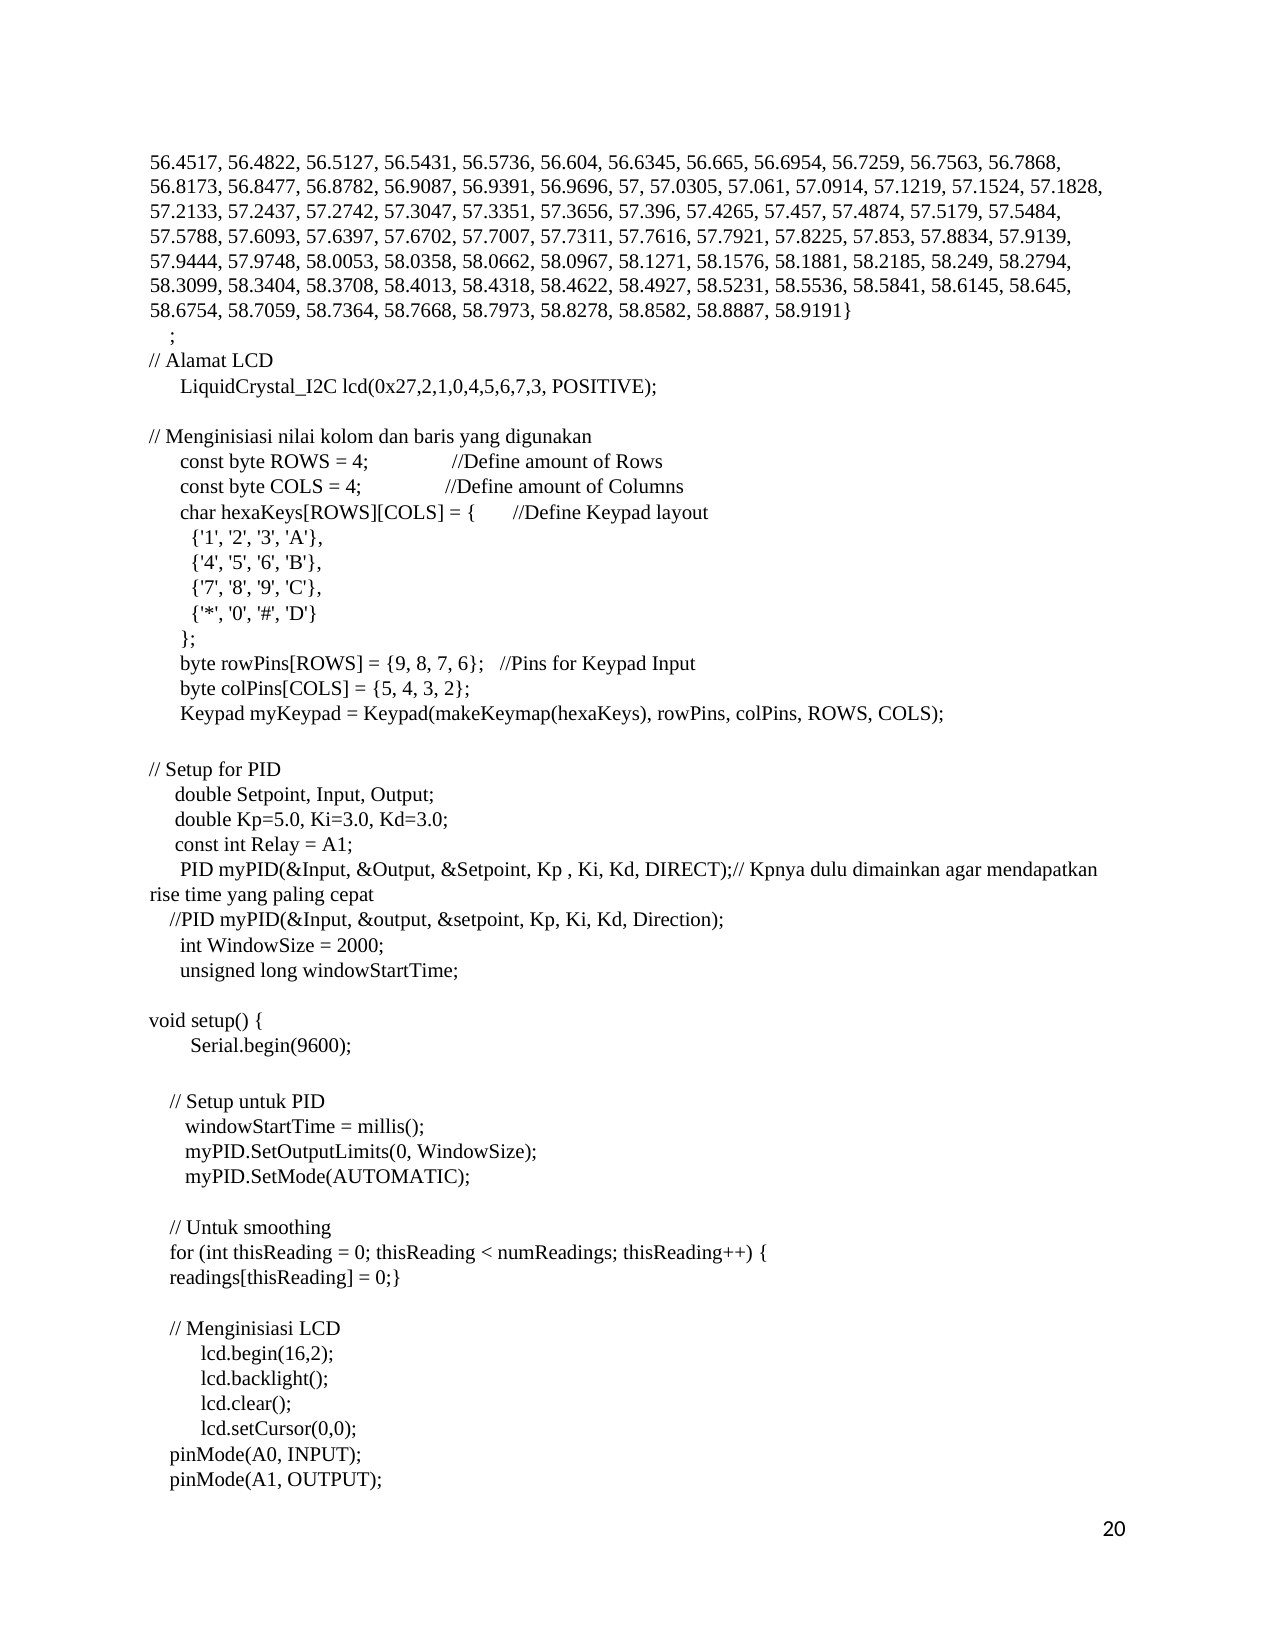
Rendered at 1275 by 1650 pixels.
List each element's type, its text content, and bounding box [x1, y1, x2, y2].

text Serial.begin(9600); [148, 1033, 1125, 1057]
text myPID.SetOutputLimits(0, WindowSize); [148, 1139, 1125, 1163]
text lcd.clear(); [148, 1391, 1125, 1415]
text {'*', '0', '#', 'D'} [148, 600, 1125, 624]
text // Setup for PID [148, 757, 1125, 781]
text pinMode(A1, OUTPUT); [148, 1467, 1125, 1491]
text ; [148, 323, 1125, 347]
text lcd.begin(16,2); [148, 1341, 1125, 1365]
text pinMode(A0, INPUT); [148, 1442, 1125, 1466]
text LiquidCrystal_I2C lcd(0x27,2,1,0,4,5,6,7,3, POSITIVE); [148, 373, 1125, 398]
text double Setpoint, Input, Output; [148, 782, 1125, 806]
text lcd.setCursor(0,0); [148, 1416, 1125, 1440]
text {'1', '2', '3', 'A'}, [148, 525, 1125, 549]
text int WindowSize = 2000; [148, 932, 1125, 957]
text const int Relay = A1; [148, 832, 1125, 856]
text // Untuk smoothing [148, 1215, 1125, 1239]
text const byte COLS = 4; //Define amount of Columns [148, 474, 1125, 498]
text unsigned long windowStartTime; [148, 958, 1125, 982]
text char hexaKeys[ROWS][COLS] = { //Define Keypad layout [148, 499, 1125, 524]
text const byte ROWS = 4; //Define amount of Rows [148, 449, 1125, 473]
text // Menginisiasi LCD [148, 1316, 1125, 1339]
text for (int thisReading = 0; thisReading < numReadings; thisReading++) { [148, 1240, 1125, 1264]
text Keypad myKeypad = Keypad(makeKeymap(hexaKeys), rowPins, colPins, ROWS, COLS); [148, 701, 1125, 725]
text windowStartTime = millis(); [148, 1114, 1125, 1138]
text // Setup untuk PID [148, 1089, 1125, 1113]
text lcd.backlight(); [148, 1366, 1125, 1390]
text readings[thisReading] = 0;} [148, 1265, 1125, 1289]
text myPID.SetMode(AUTOMATIC); [148, 1164, 1125, 1188]
text PID myPID(&Input, &Output, &Setpoint, Kp , Ki, Kd, DIRECT);// Kpnya dulu dimainkan agar mendapatkan rise time yang paling cepat [148, 857, 1125, 906]
text // Menginisiasi nilai kolom dan baris yang digunakan [148, 424, 1125, 448]
text }; [148, 626, 1125, 650]
text byte colPins[COLS] = {5, 4, 3, 2}; [148, 676, 1125, 700]
text byte rowPins[ROWS] = {9, 8, 7, 6}; //Pins for Keypad Input [148, 651, 1125, 675]
text double Kp=5.0, Ki=3.0, Kd=3.0; [148, 807, 1125, 831]
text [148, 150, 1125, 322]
text // Alamat LCD [148, 348, 1125, 372]
text //PID myPID(&Input, &output, &setpoint, Kp, Ki, Kd, Direction); [148, 907, 1125, 931]
text void setup() { [148, 1008, 1125, 1032]
text {'7', '8', '9', 'C'}, [148, 575, 1125, 599]
text {'4', '5', '6', 'B'}, [148, 550, 1125, 574]
